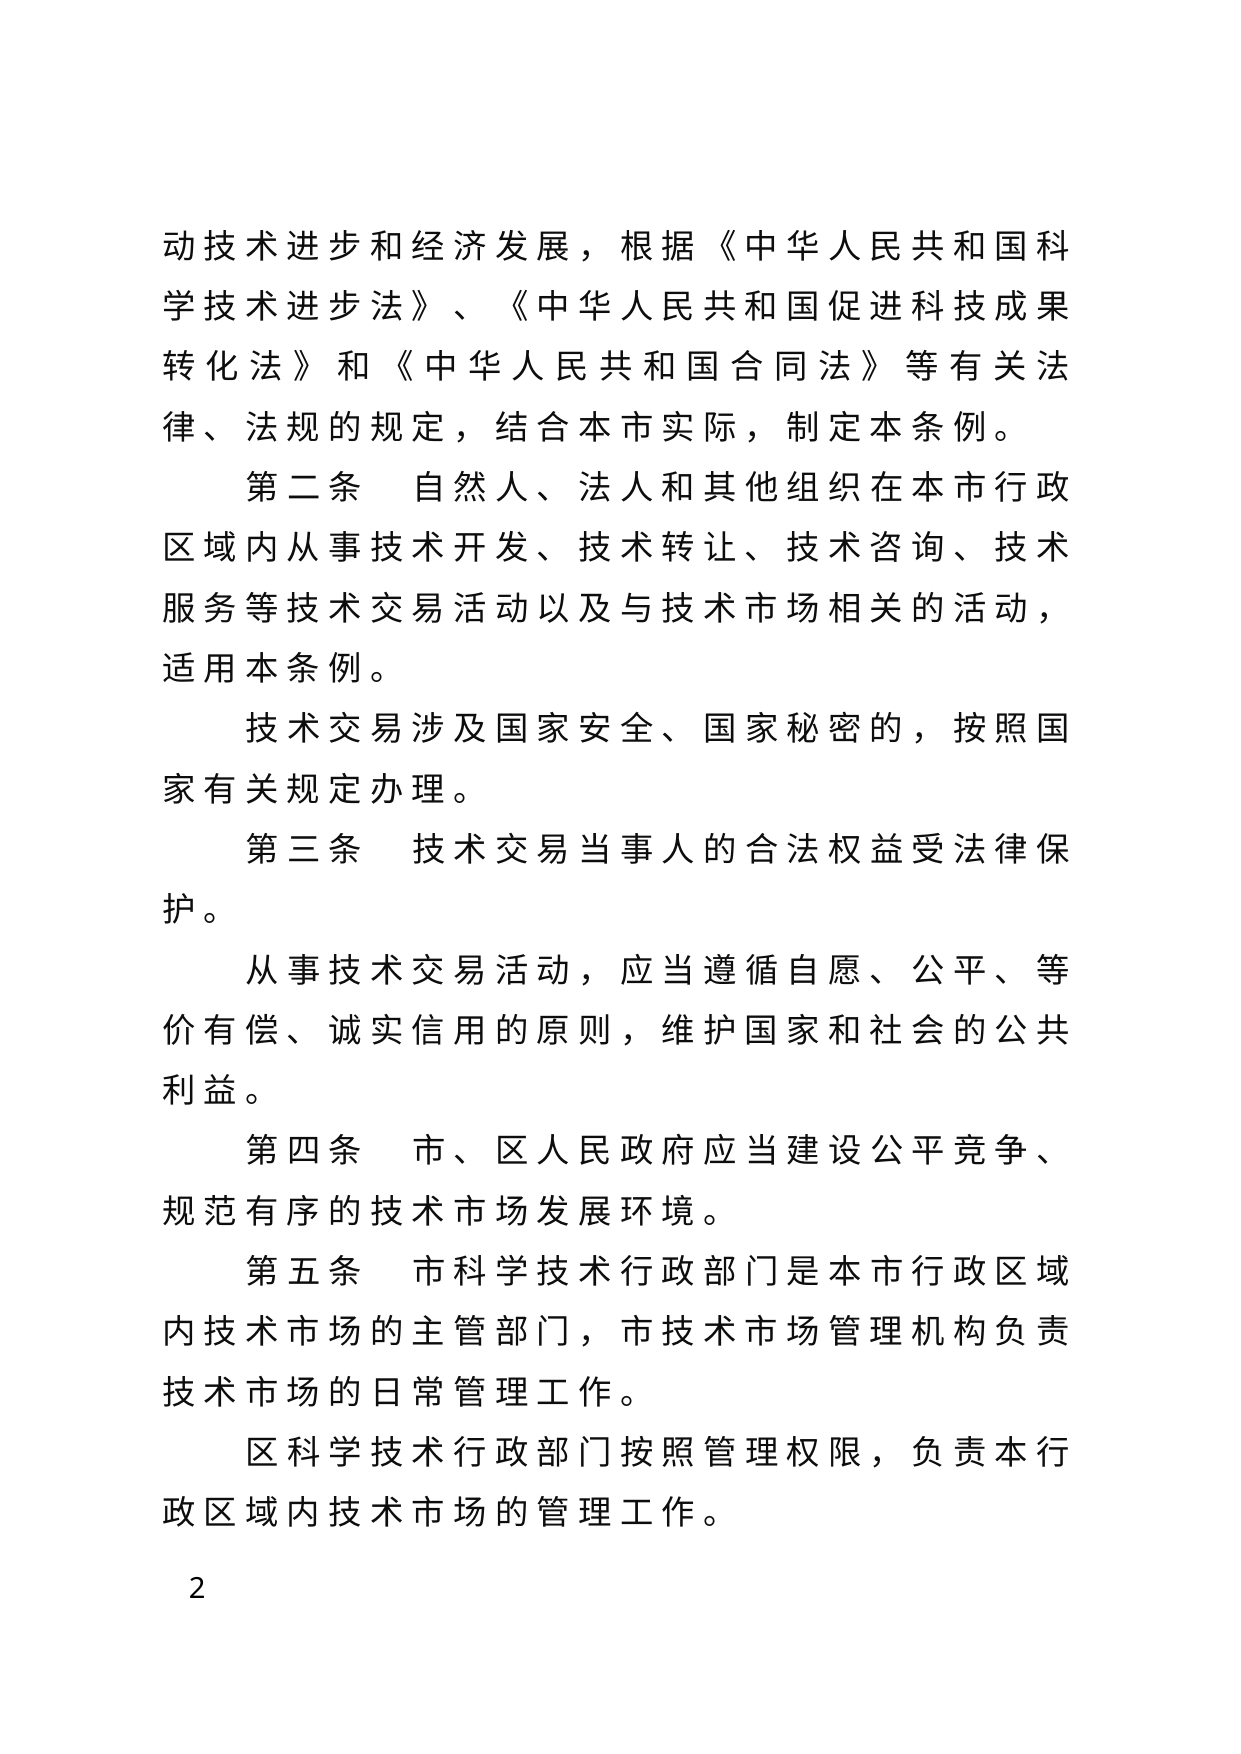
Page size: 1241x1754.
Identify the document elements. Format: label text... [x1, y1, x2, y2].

text 从事技术交易活动，应当遵循自愿、公平、等价有偿、诚实信用的原则，维护国家和社会的公共利益。 [162, 937, 1078, 1118]
text 第二条 自然人、法人和其他组织在本市行政区域内从事技术开发、技术转让、技术咨询、技术服务等技术交易活动以及与技术市场相关的活动，适用本条例。 [162, 455, 1078, 696]
text 第三条 技术交易当事人的合法权益受法律保护。 [162, 817, 1078, 937]
text 区科学技术行政部门按照管理权限，负责本行政区域内技术市场的管理工作。 [162, 1420, 1078, 1540]
text 第四条 市、区人民政府应当建设公平竞争、规范有序的技术市场发展环境。 [162, 1118, 1078, 1239]
text 技术交易涉及国家安全、国家秘密的，按照国家有关规定办理。 [162, 696, 1078, 817]
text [162, 213, 1078, 455]
text 第五条 市科学技术行政部门是本市行政区域内技术市场的主管部门，市技术市场管理机构负责技术市场的日常管理工作。 [162, 1239, 1078, 1420]
